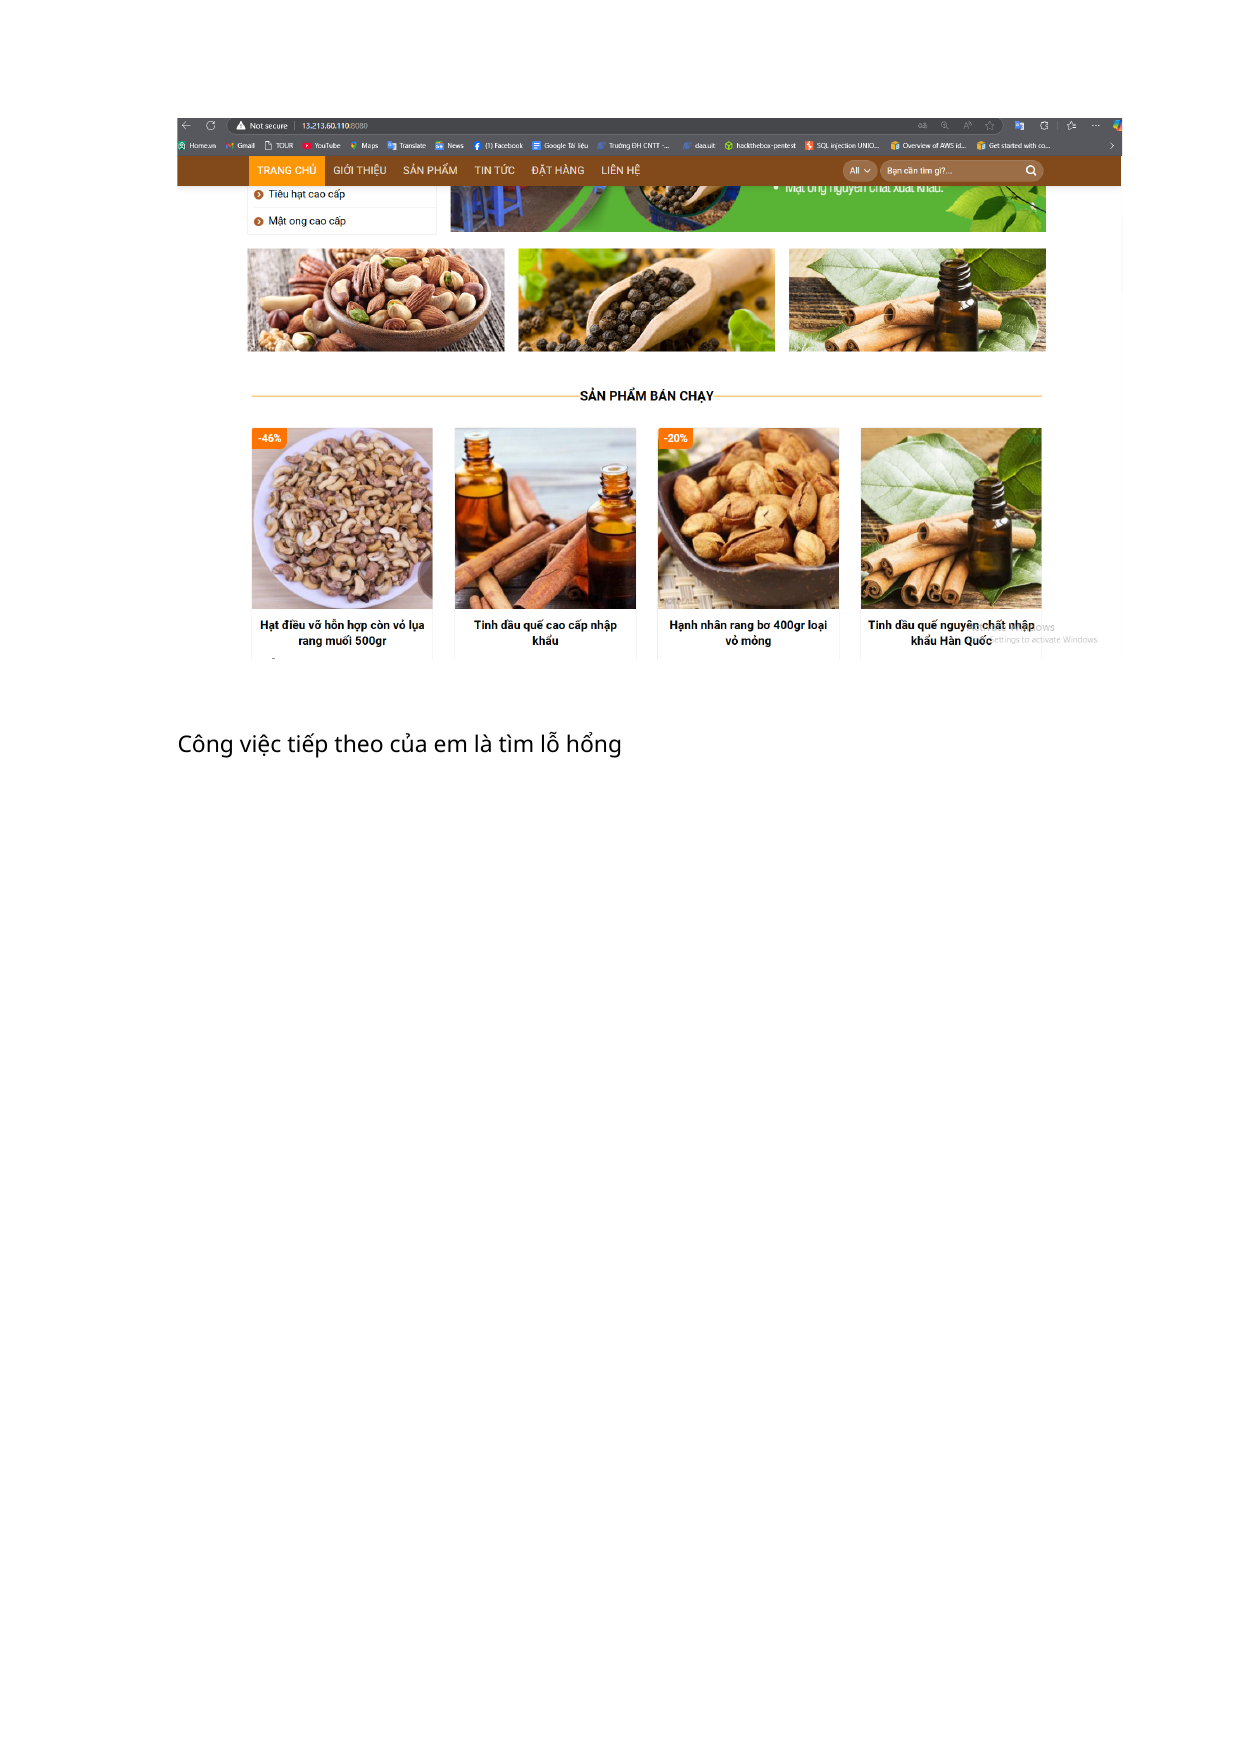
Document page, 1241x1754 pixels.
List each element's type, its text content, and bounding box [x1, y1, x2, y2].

text Công việc tiếp theo của em là tìm lỗ hổng [177, 728, 1122, 759]
picture [177, 118, 1123, 659]
